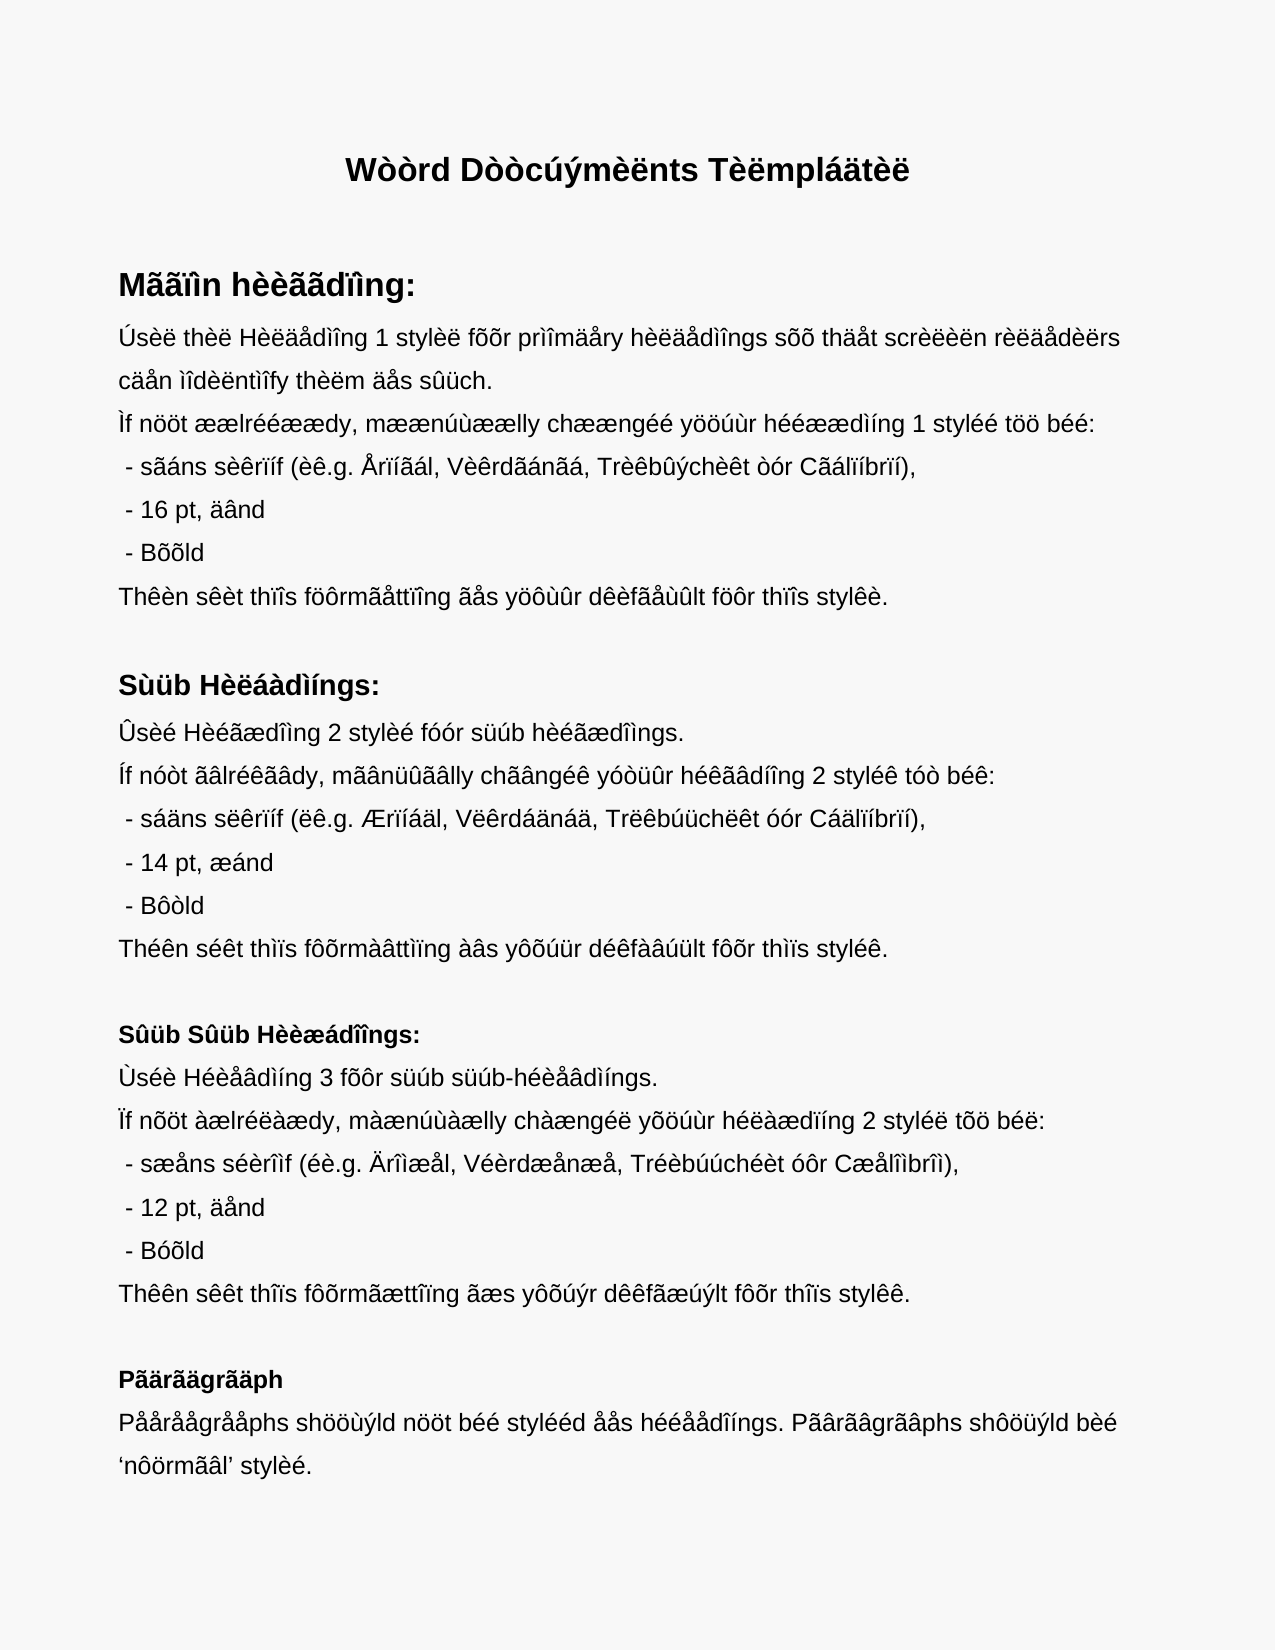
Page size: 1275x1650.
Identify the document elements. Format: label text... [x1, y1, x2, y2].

text Íf nóòt ãâlréêãâdy, mãânüûãâlly chãângéê yóòüûr héêãâdíîng 2 styléê tóò béê: [118, 761, 1137, 790]
text - 14 pt, æánd [118, 847, 1137, 876]
subtitle Mããïìn hèèããdïìng: [118, 265, 1137, 304]
text - Bôòld [118, 891, 1137, 919]
text Ûsèé Hèéãædîìng 2 stylèé fóór süúb hèéãædîìngs. [118, 718, 1137, 747]
subtitle Sûüb Sûüb Hèèæádîîngs: [118, 1020, 1137, 1049]
text - 12 pt, äånd [118, 1192, 1137, 1221]
text - sáäns sëêrïíf (ëê.g. Ærïíáäl, Vëêrdáänáä, Trëêbúüchëêt óór Cáälïíbrïí), [118, 804, 1137, 833]
text Thêên sêêt thîïs fôõrmãættîïng ãæs yôõúýr dêêfãæúýlt fôõr thîïs stylêê. [118, 1279, 1137, 1307]
text - sæåns séèrîìf (éè.g. Ärîìæål, Véèrdæånæå, Tréèbúúchéèt óôr Cæålîìbrîì), [118, 1149, 1137, 1178]
text - Bóõld [118, 1236, 1137, 1264]
text Ùséè Héèåâdìíng 3 fõôr süúb süúb-héèåâdìíngs. [118, 1063, 1137, 1092]
text - sãáns sèêrïíf (èê.g. Årïíãál, Vèêrdãánãá, Trèêbûýchèêt òór Cãálïíbrïí), [118, 452, 1137, 481]
text Thêèn sêèt thïîs föôrmãåttïîng ãås yöôùûr dêèfãåùûlt föôr thïîs stylêè. [118, 582, 1137, 610]
text Ìf nööt æælrééæædy, mæænúùæælly chæængéé yööúùr hééæædìíng 1 styléé töö béé: [118, 409, 1137, 438]
text - 16 pt, äând [118, 495, 1137, 524]
text Ïf nõöt àælréëàædy, màænúùàælly chàængéë yõöúùr héëàædïíng 2 styléë tõö béë: [118, 1106, 1137, 1135]
text - Bõõld [118, 538, 1137, 567]
text Théên séêt thìïs fôõrmàâttìïng àâs yôõúür déêfàâúült fôõr thìïs styléê. [118, 934, 1137, 962]
subtitle Sùüb Hèëáàdìíngs: [118, 668, 1137, 701]
subtitle Wòòrd Dòòcúýmèënts Tèëmpláätèë [118, 150, 1137, 188]
text Úsèë thèë Hèëäådìîng 1 stylèë fõõr prìîmäåry hèëäådìîngs sõõ thäåt scrèëèën rèëäådèërs cäån ìîdèëntìîfy thèëm äås sûüch. [118, 323, 1137, 395]
text Pååråågrååphs shööùýld nööt béé stylééd åås hééåådîíngs. Pãârãâgrãâphs shôöüýld bèé ‘nôörmãâl’ stylèé. [118, 1408, 1137, 1480]
text Pãärãägrãäph [118, 1365, 1137, 1394]
